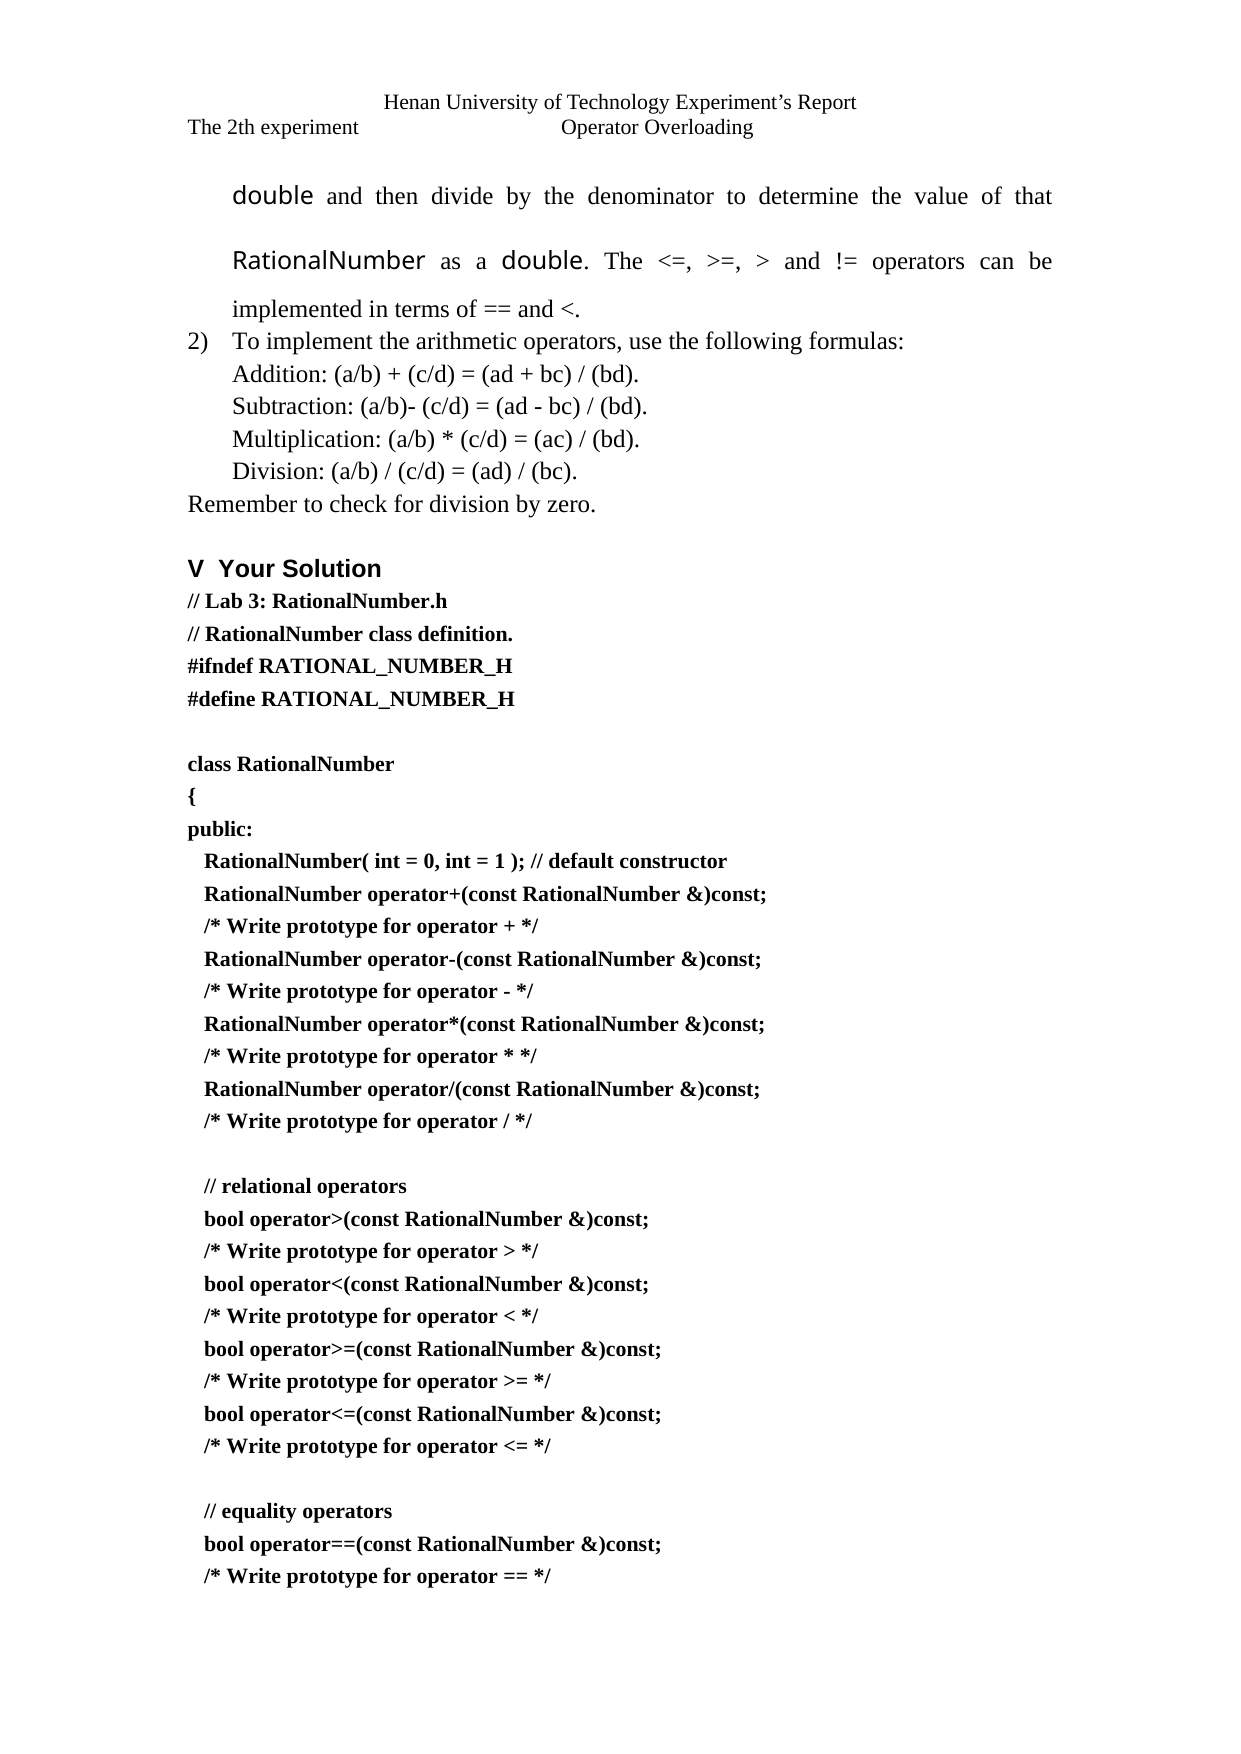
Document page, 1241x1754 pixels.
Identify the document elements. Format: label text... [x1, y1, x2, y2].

text RationalNumber operator*(const RationalNumber &)const; [187, 1007, 1053, 1039]
text Subtraction: (a/b)- (c/d) = (ad - bc) / (bd). [232, 389, 1053, 422]
text /* Write prototype for operator / */ [187, 1104, 1053, 1137]
text RationalNumber operator/(const RationalNumber &)const; [187, 1072, 1053, 1104]
text class RationalNumber [187, 747, 1053, 779]
text bool operator<=(const RationalNumber &)const; [187, 1397, 1053, 1429]
text bool operator<(const RationalNumber &)const; [187, 1267, 1053, 1299]
text // RationalNumber class definition. [187, 617, 1053, 649]
text Remember to check for division by zero. [187, 487, 1053, 519]
text RationalNumber operator-(const RationalNumber &)const; [187, 942, 1053, 974]
text /* Write prototype for operator == */ [187, 1559, 1053, 1592]
text /* Write prototype for operator < */ [187, 1299, 1053, 1332]
text // Lab 3: RationalNumber.h [187, 584, 1053, 617]
text RationalNumber( int = 0, int = 1 ); // default constructor [187, 844, 1053, 877]
text /* Write prototype for operator <= */ [187, 1429, 1053, 1462]
text Division: (a/b) / (c/d) = (ad) / (bc). [232, 454, 1053, 487]
text V Your Solution [187, 552, 1053, 584]
text /* Write prototype for operator - */ [187, 974, 1053, 1007]
text Addition: (a/b) + (c/d) = (ad + bc) / (bd). [232, 357, 1053, 389]
text /* Write prototype for operator + */ [187, 909, 1053, 942]
text bool operator>(const RationalNumber &)const; [187, 1202, 1053, 1234]
text /* Write prototype for operator >= */ [187, 1364, 1053, 1397]
text RationalNumber operator+(const RationalNumber &)const; [187, 877, 1053, 909]
text bool operator==(const RationalNumber &)const; [187, 1527, 1053, 1559]
text bool operator>=(const RationalNumber &)const; [187, 1332, 1053, 1364]
text #define RATIONAL_NUMBER_H [187, 682, 1053, 714]
text /* Write prototype for operator > */ [187, 1234, 1053, 1267]
text // equality operators [187, 1494, 1053, 1527]
text public: [187, 812, 1053, 844]
text Multiplication: (a/b) * (c/d) = (ac) / (bd). [232, 422, 1053, 454]
list To implement the arithmetic operators, use the following formulas: [187, 324, 1053, 357]
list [187, 162, 1053, 324]
text // relational operators [187, 1169, 1053, 1202]
text #ifndef RATIONAL_NUMBER_H [187, 649, 1053, 682]
text { [187, 779, 1053, 812]
text /* Write prototype for operator * */ [187, 1039, 1053, 1072]
